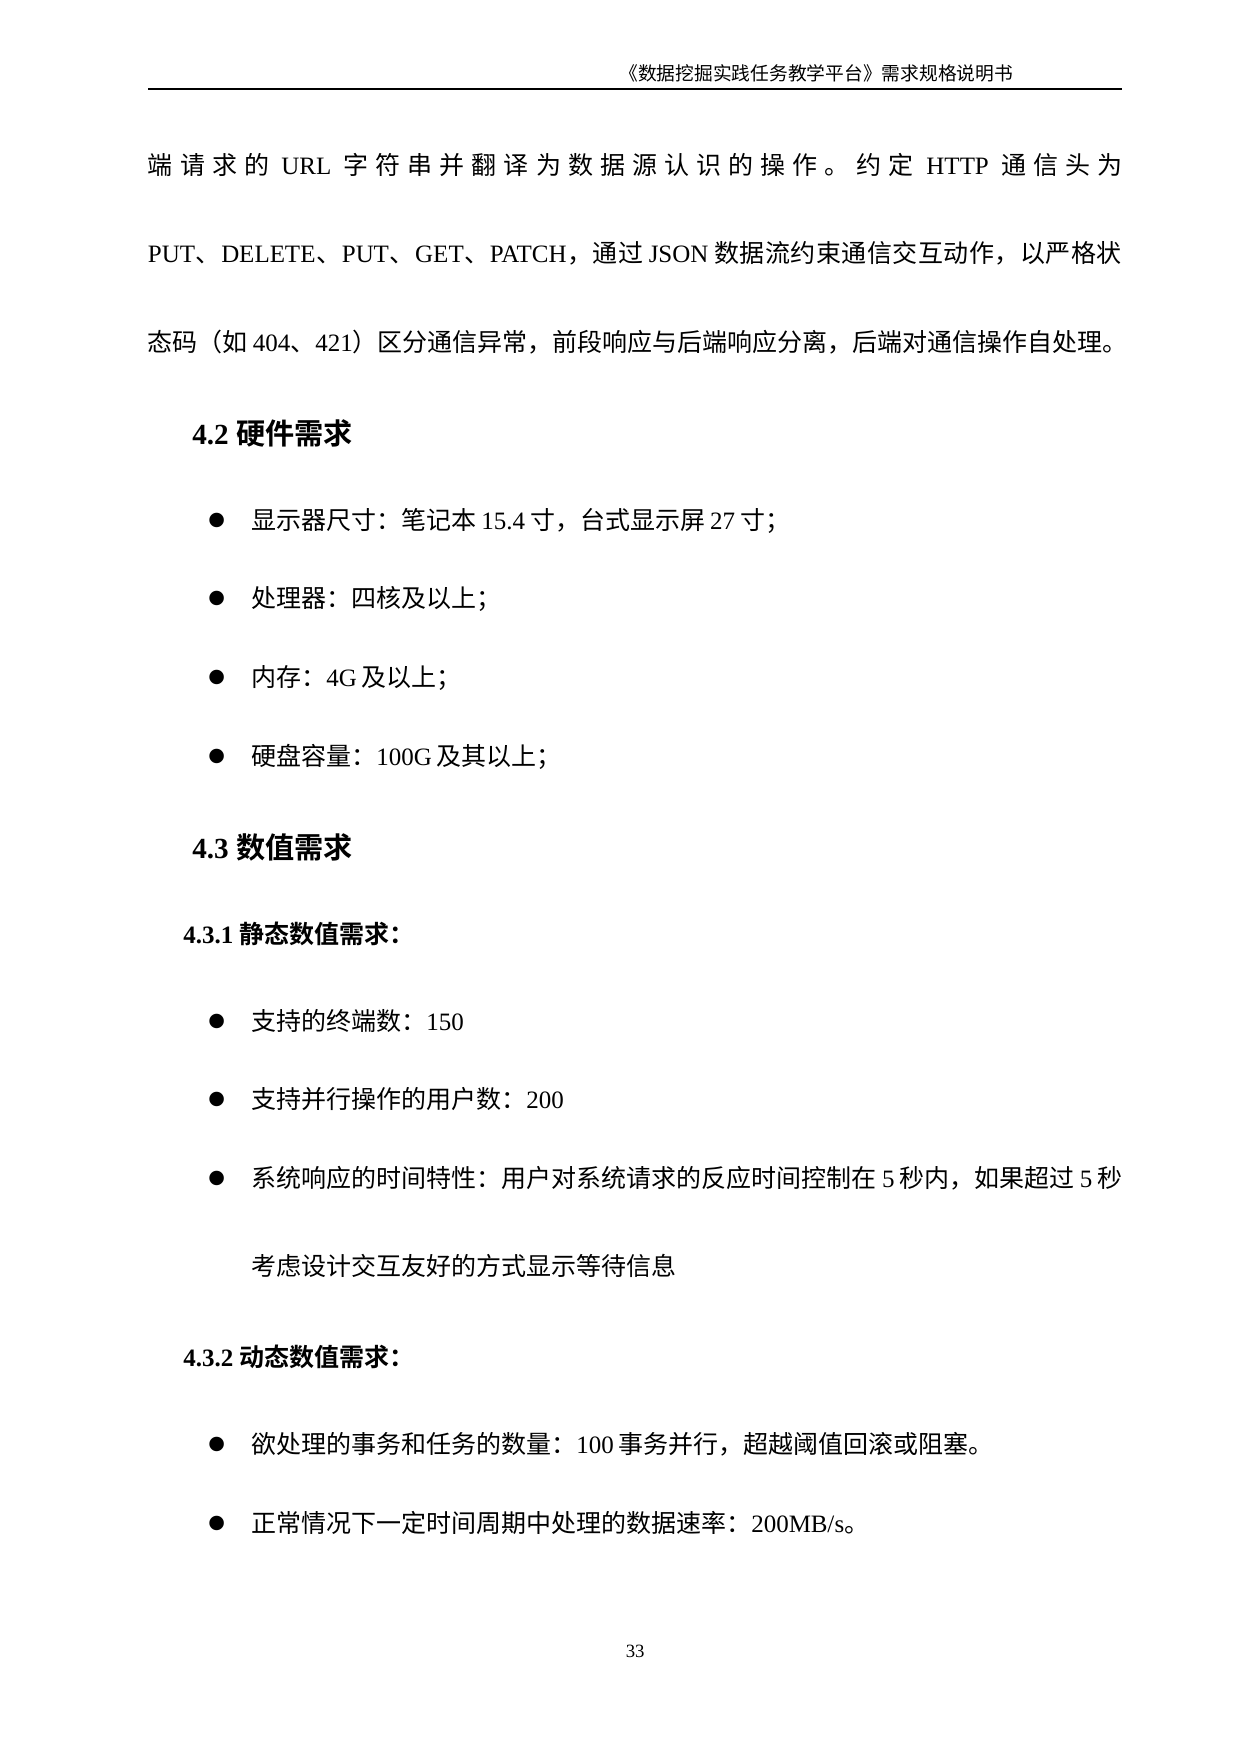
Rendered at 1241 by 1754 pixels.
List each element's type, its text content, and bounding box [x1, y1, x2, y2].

subtitle 系统响应的时间特性：用户对系统请求的反应时间控制在5秒内，如果超过5秒考虑设计交互友好的方式显示等待信息 [207, 1143, 1122, 1299]
subtitle 支持并行操作的用户数：200 [207, 1064, 1122, 1132]
subtitle 硬盘容量：100G及其以上； [207, 721, 1122, 788]
subtitle 欲处理的事务和任务的数量：100事务并行，超越阈值回滚或阻塞。 [207, 1409, 1122, 1477]
subtitle 正常情况下一定时间周期中处理的数据速率：200MB/s。 [207, 1487, 1122, 1555]
subtitle 内存：4G及以上； [207, 642, 1122, 710]
subtitle 静态数值需求： [183, 898, 1122, 966]
subtitle 数值需求 [192, 812, 1122, 880]
subtitle 显示器尺寸：笔记本15.4寸，台式显示屏27寸； [207, 484, 1122, 552]
subtitle 支持的终端数：150 [207, 985, 1122, 1053]
subtitle 硬件需求 [192, 398, 1122, 466]
subtitle 动态数值需求： [183, 1322, 1122, 1390]
subtitle 处理器：四核及以上； [207, 563, 1122, 631]
